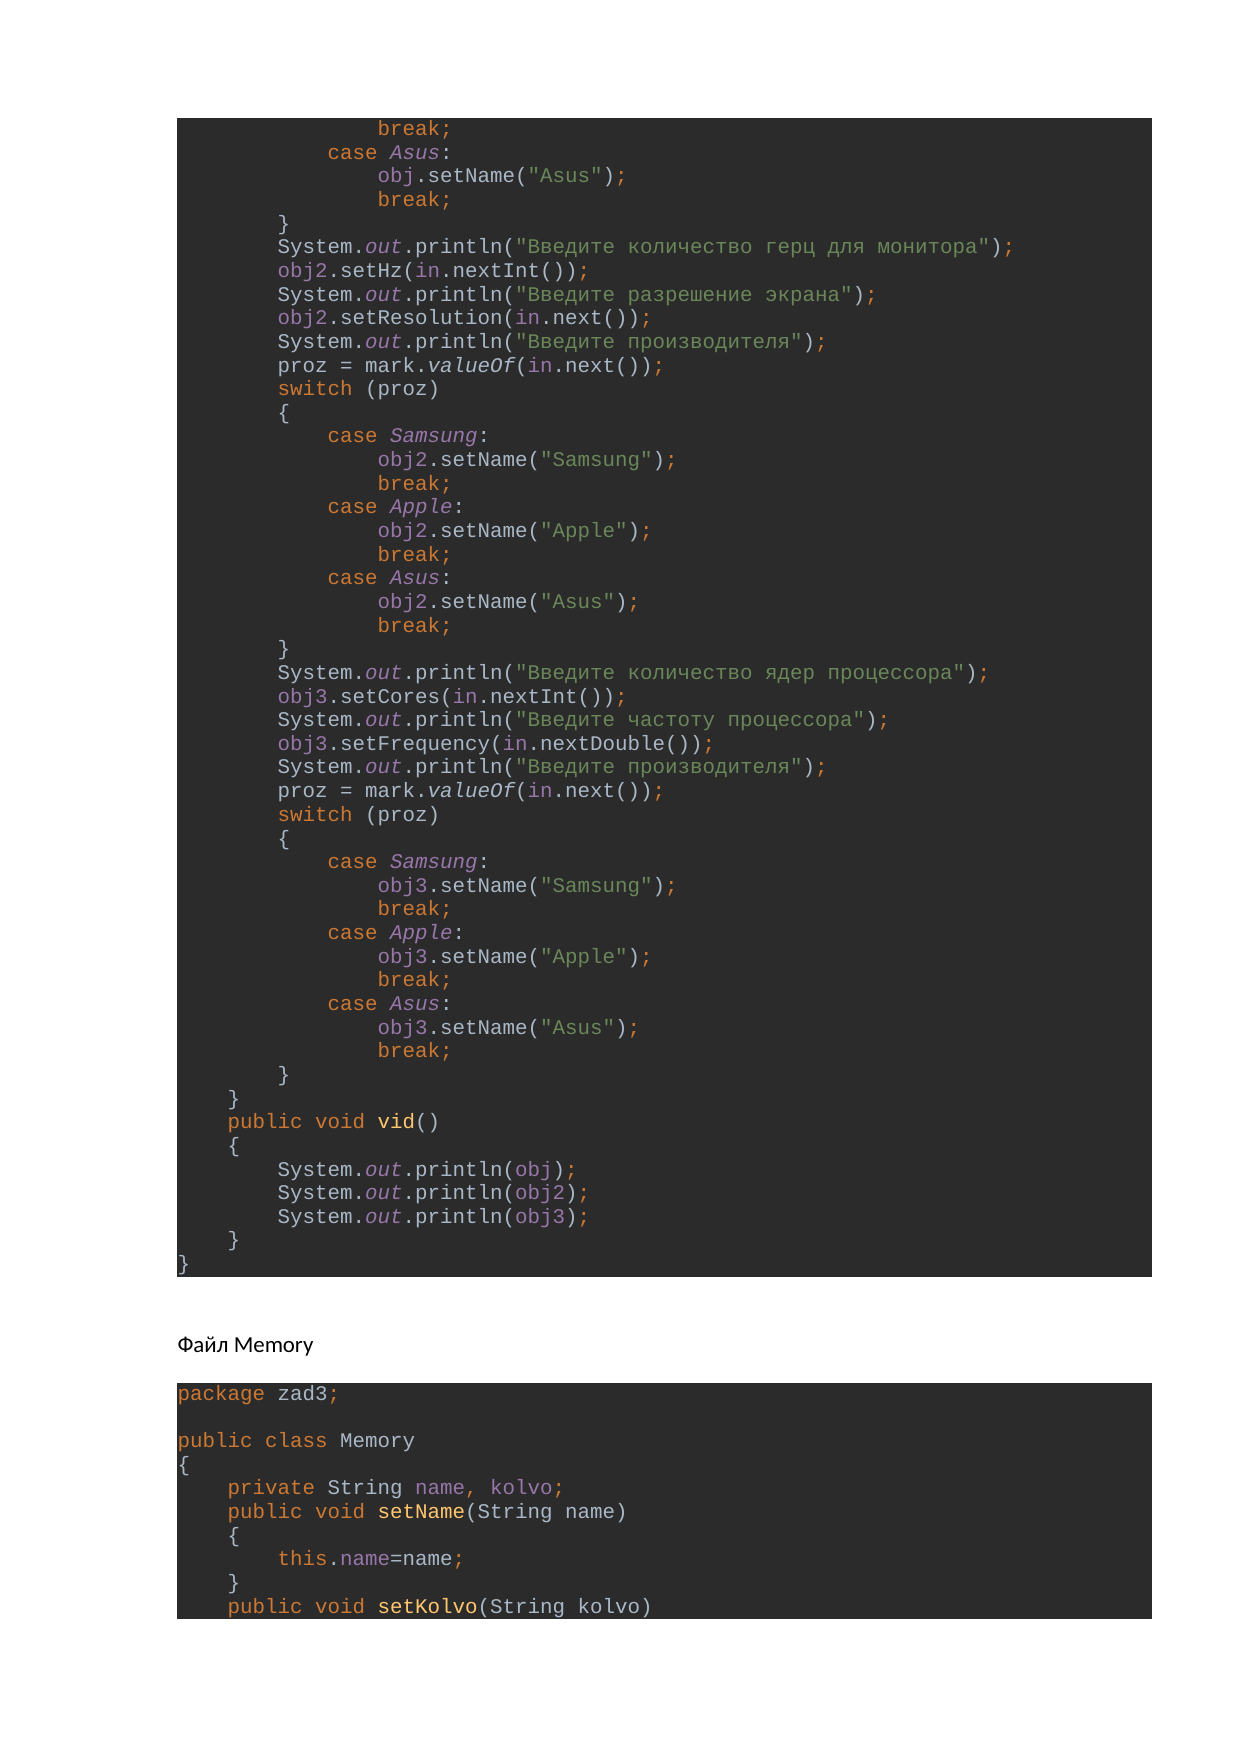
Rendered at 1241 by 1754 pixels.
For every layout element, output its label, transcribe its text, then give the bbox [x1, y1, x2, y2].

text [177, 1383, 1152, 1619]
text Файл Memory [177, 1330, 1152, 1358]
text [177, 118, 1152, 1277]
